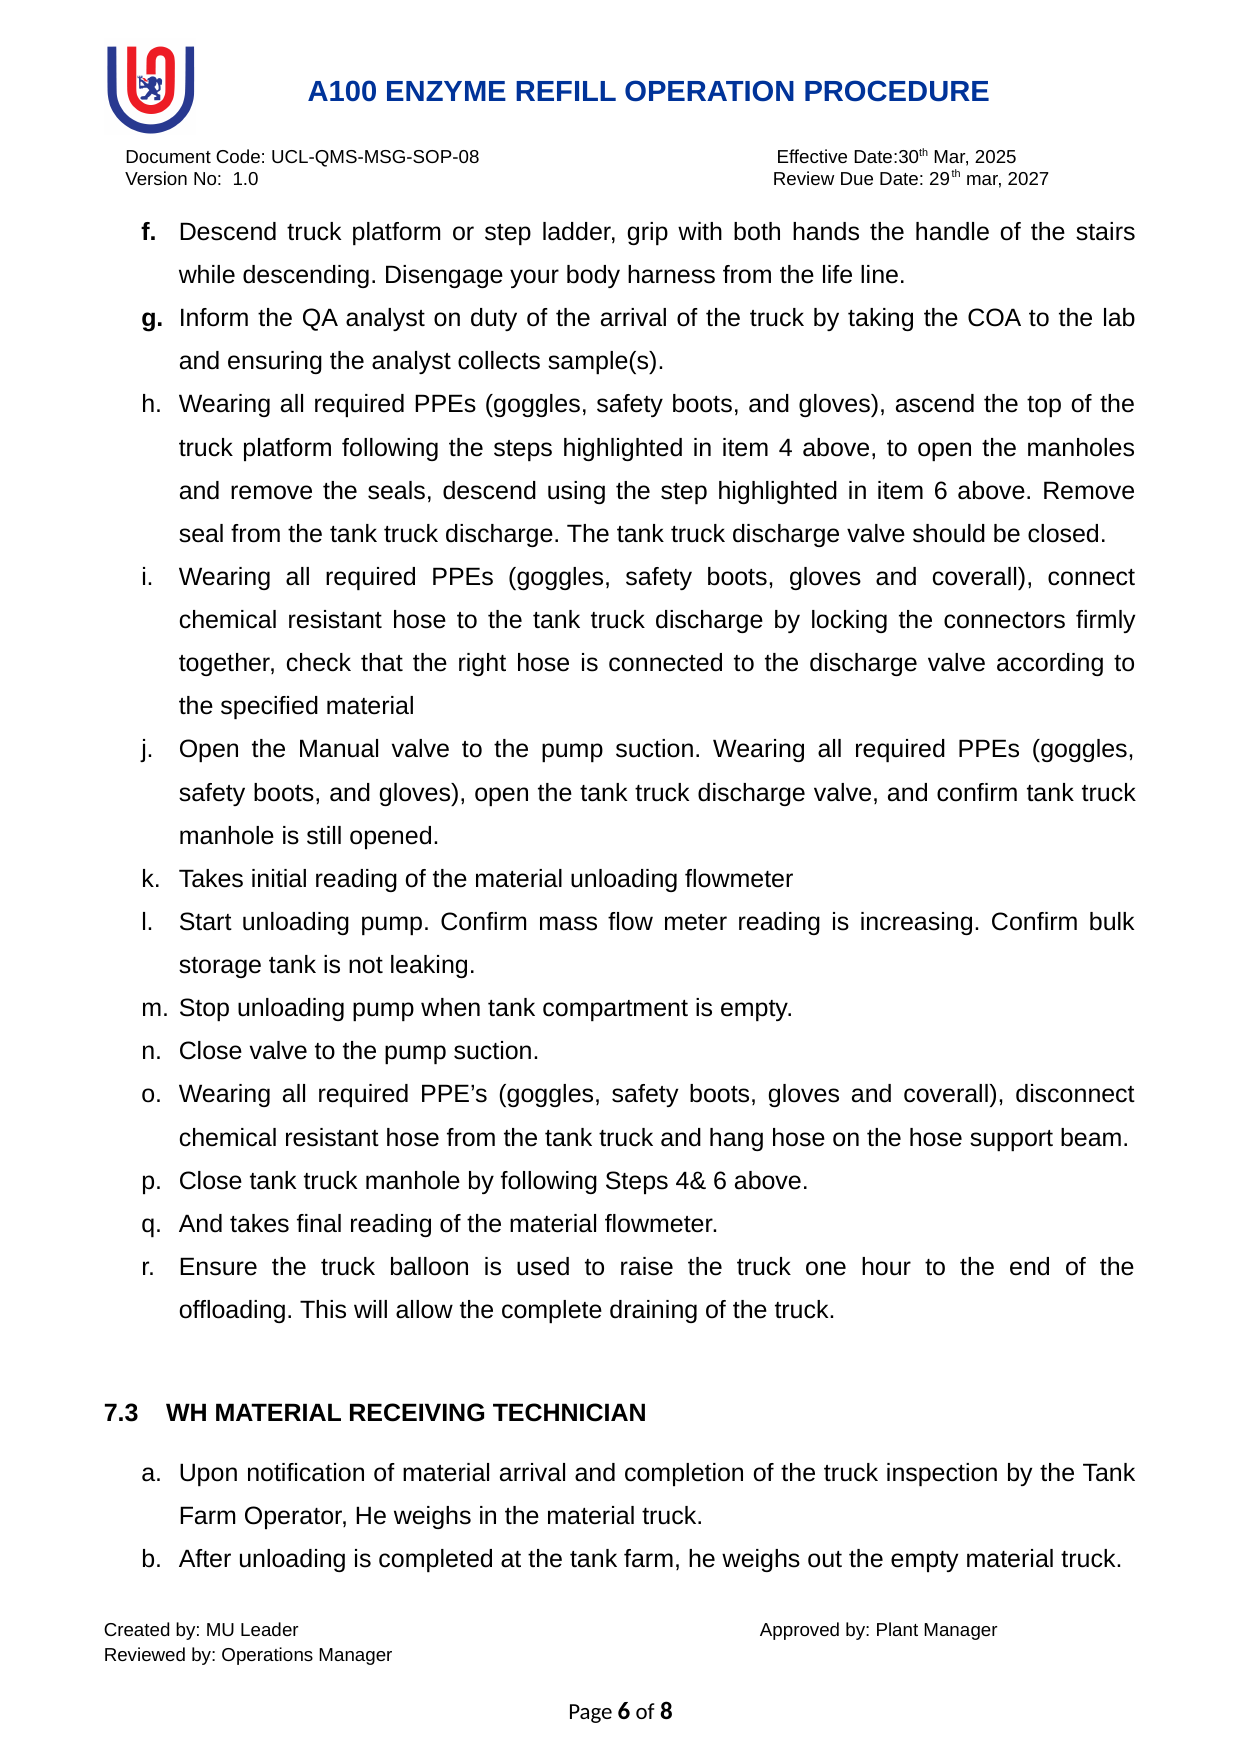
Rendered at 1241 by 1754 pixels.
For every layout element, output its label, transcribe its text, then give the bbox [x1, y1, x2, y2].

list Inform the QA analyst on duty of the arrival of the truck by taking the COA to the lab and ensuring the analyst collects sample(s). [141, 303, 1137, 375]
picture [103, 38, 197, 135]
text 7.3 WH MATERIAL RECEIVING TECHNICIAN [103, 1398, 1137, 1427]
list After unloading is completed at the tank farm, he weighs out the empty material truck. [141, 1544, 1137, 1573]
list Close tank truck manhole by following Steps 4& 6 above. [141, 1166, 1137, 1194]
list Open the Manual valve to the pump suction. Wearing all required PPEs (goggles, safety boots, and gloves), open the tank truck discharge valve, and confirm tank truck manhole is still opened. [141, 734, 1137, 849]
list Wearing all required PPEs (goggles, safety boots, and gloves), ascend the top of the truck platform following the steps highlighted in item 4 above, to open the manholes and remove the seals, descend using the step highlighted in item 6 above. Remove seal from the tank truck discharge. The tank truck discharge valve should be closed. [141, 389, 1137, 548]
list Wearing all required PPEs (goggles, safety boots, gloves and coverall), connect chemical resistant hose to the tank truck discharge by locking the connectors firmly together, check that the right hose is connected to the discharge valve according to the specified material [141, 562, 1137, 720]
list Upon notification of material arrival and completion of the truck inspection by the Tank Farm Operator, He weighs in the material truck. [141, 1458, 1137, 1530]
list And takes final reading of the material flowmeter. [141, 1209, 1137, 1238]
list Close valve to the pump suction. [141, 1036, 1137, 1065]
list Wearing all required PPE’s (goggles, safety boots, gloves and coverall), disconnect chemical resistant hose from the tank truck and hang hose on the hose support beam. [141, 1079, 1137, 1151]
list Ensure the truck balloon is used to raise the truck one hour to the end of the offloading. This will allow the complete draining of the truck. [141, 1252, 1137, 1324]
list Descend truck platform or step ladder, grip with both hands the handle of the stairs while descending. Disengage your body harness from the life line. [141, 217, 1137, 289]
list Stop unloading pump when tank compartment is empty. [141, 993, 1137, 1022]
list Start unloading pump. Confirm mass flow meter reading is increasing. Confirm bulk storage tank is not leaking. [141, 907, 1137, 979]
list Takes initial reading of the material unloading flowmeter [141, 864, 1137, 893]
